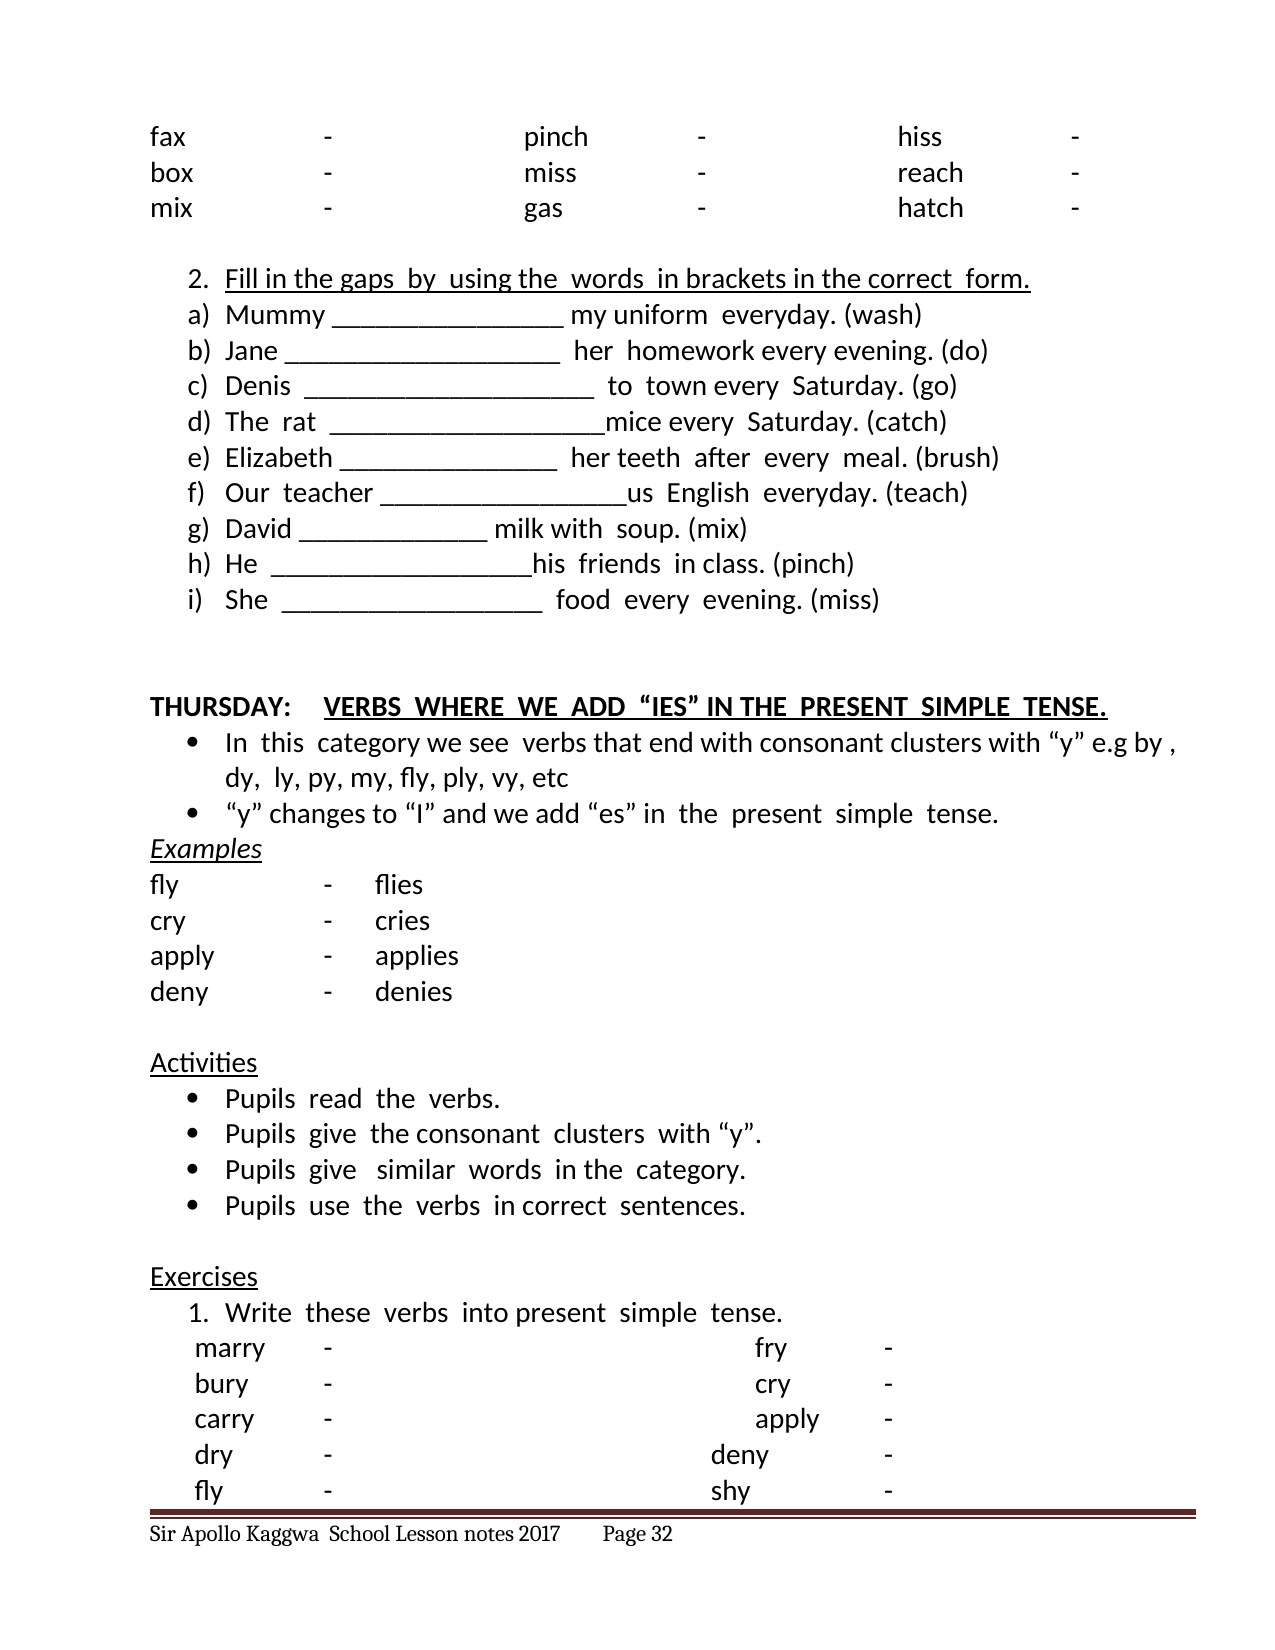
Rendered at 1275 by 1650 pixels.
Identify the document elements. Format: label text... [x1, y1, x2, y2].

text pinch - [524, 118, 822, 154]
text dry - [150, 1436, 636, 1472]
list Pupils read the verbs. [187, 1080, 1196, 1116]
text box - [150, 154, 449, 189]
list Mummy ________________ my uniform everyday. (wash) [187, 296, 1196, 332]
list Denis ____________________ to town every Saturday. (go) [187, 367, 1196, 403]
list Our teacher _________________us English everyday. (teach) [187, 474, 1196, 510]
text hatch - [897, 189, 1196, 225]
text bury - [150, 1365, 636, 1401]
text reach - [897, 154, 1196, 189]
text hiss - [897, 118, 1196, 154]
text deny - [711, 1436, 1196, 1472]
text cry - cries [150, 902, 1196, 937]
text Exercises [150, 1258, 1196, 1294]
list Pupils give similar words in the category. [187, 1151, 1196, 1187]
text carry - [150, 1401, 636, 1436]
text miss - [524, 154, 822, 189]
text THURSDAY: VERBS WHERE WE ADD “IES” IN THE PRESENT SIMPLE TENSE. [150, 688, 1196, 724]
text cry - [711, 1365, 1196, 1401]
text apply - [711, 1401, 1196, 1436]
list “y” changes to “I” and we add “es” in the present simple tense. [187, 795, 1196, 831]
text gas - [524, 189, 822, 225]
text fly - flies [150, 866, 1196, 902]
text deny - denies [150, 973, 1196, 1009]
text Activities [150, 1044, 1196, 1080]
text marry - [150, 1329, 636, 1365]
list The rat ___________________mice every Saturday. (catch) [187, 403, 1196, 439]
text fax - [150, 118, 449, 154]
text mix - [150, 189, 449, 225]
text fry - [711, 1329, 1196, 1365]
text fly - [150, 1472, 636, 1507]
list Write these verbs into present simple tense. [187, 1294, 1196, 1329]
list Fill in the gaps by using the words in brackets in the correct form. [187, 261, 1196, 296]
list In this category we see verbs that end with consonant clusters with “y” e.g by , dy, ly, py, my, fly, ply, vy, etc [187, 724, 1196, 795]
list Jane ___________________ her homework every evening. (do) [187, 332, 1196, 367]
list He __________________his friends in class. (pinch) [187, 546, 1196, 581]
text Examples [150, 831, 1196, 866]
list Elizabeth _______________ her teeth after every meal. (brush) [187, 439, 1196, 474]
list She __________________ food every evening. (miss) [187, 581, 1196, 617]
list Pupils give the consonant clusters with “y”. [187, 1116, 1196, 1151]
list David _____________ milk with soup. (mix) [187, 510, 1196, 546]
text shy - [711, 1472, 1196, 1507]
list Pupils use the verbs in correct sentences. [187, 1187, 1196, 1222]
text apply - applies [150, 937, 1196, 973]
